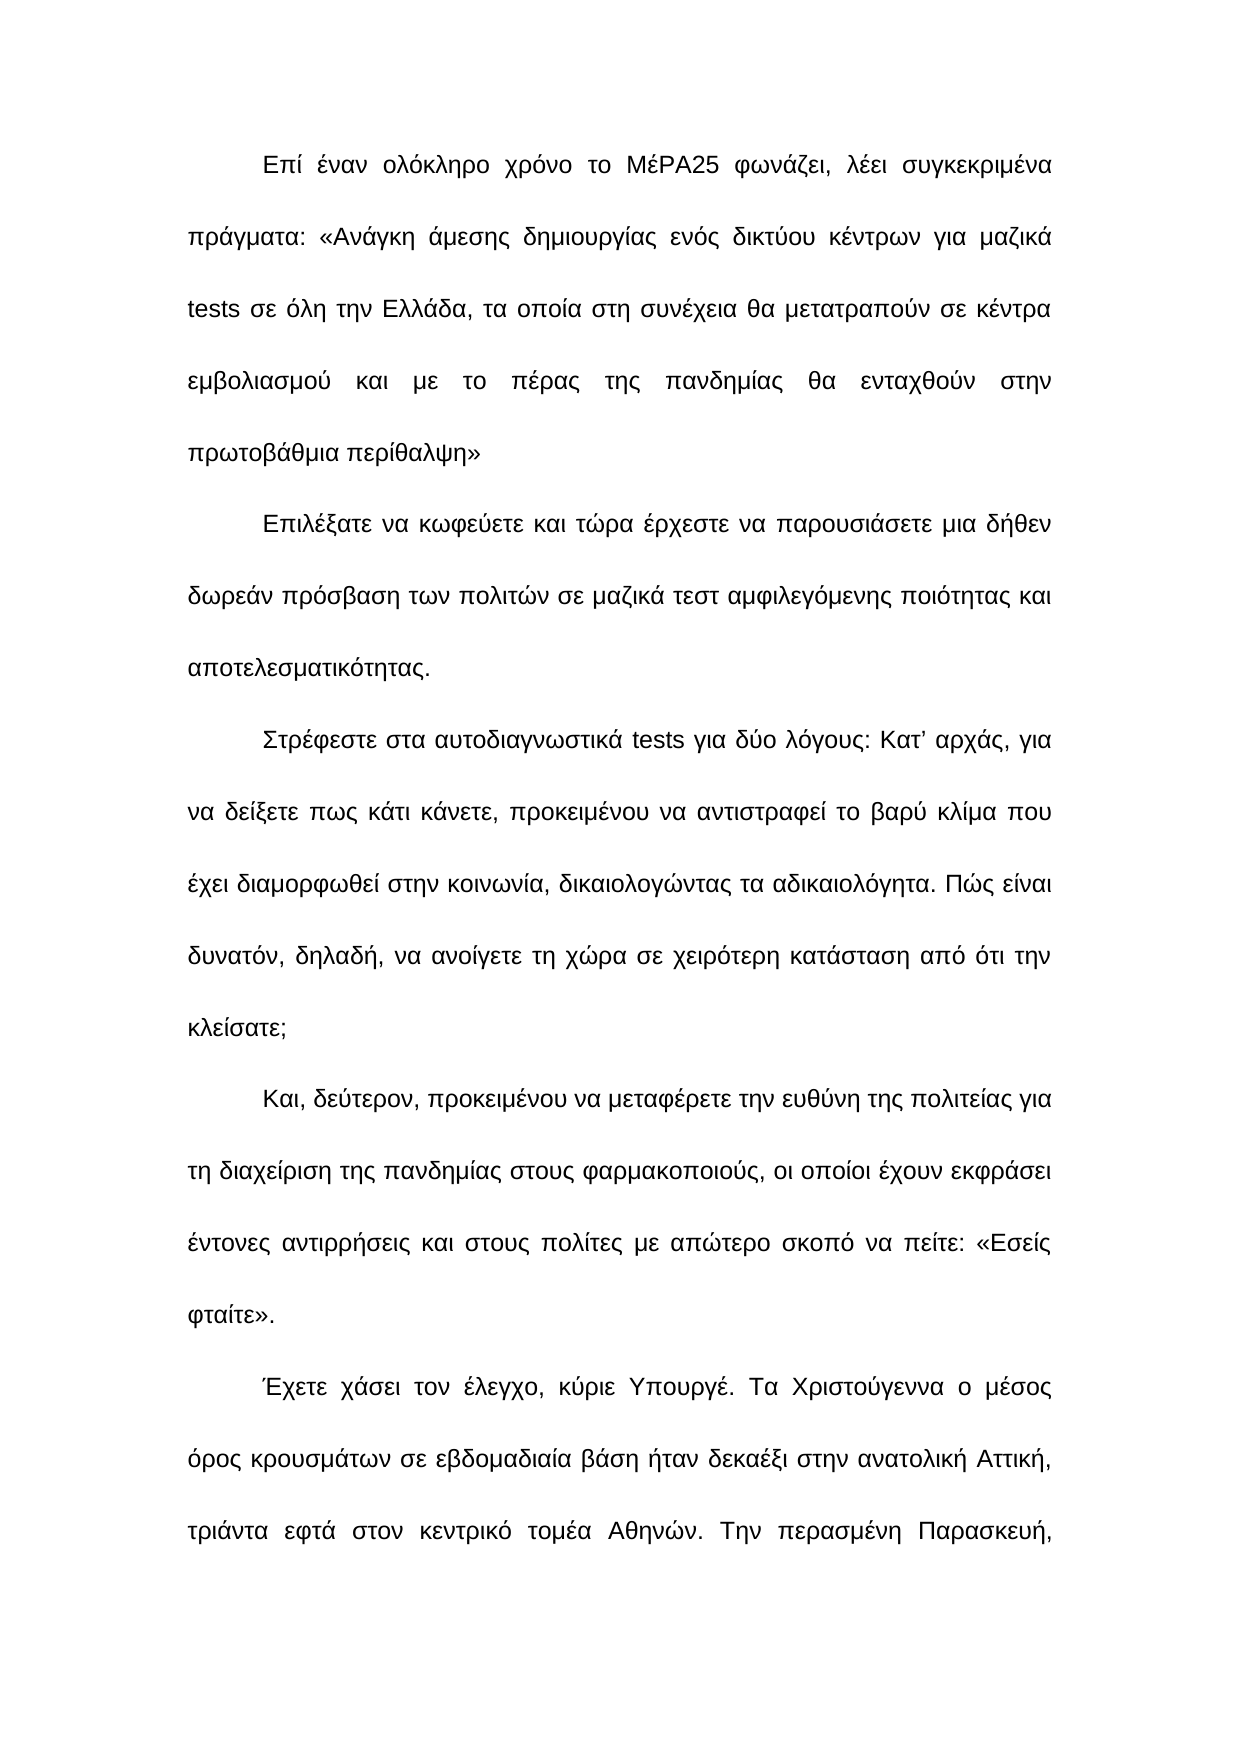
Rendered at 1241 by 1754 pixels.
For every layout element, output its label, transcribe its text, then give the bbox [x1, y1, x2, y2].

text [187, 1372, 1053, 1544]
text Και, δεύτερον, προκειμένου να μεταφέρετε την ευθύνη της πολιτείας για τη διαχείριση της πανδημίας στους φαρμακοποιούς, οι οποίοι έχουν εκφράσει έντονες αντιρρήσεις και στους πολίτες με απώτερο σκοπό να πείτε: «Εσείς φταίτε». [187, 1084, 1053, 1329]
text Επιλέξατε να κωφεύετε και τώρα έρχεστε να παρουσιάσετε μια δήθεν δωρεάν πρόσβαση των πολιτών σε μαζικά τεστ αμφιλεγόμενης ποιότητας και αποτελεσματικότητας. [187, 509, 1053, 682]
text Στρέφεστε στα αυτοδιαγνωστικά tests για δύο λόγους: Κατ’ αρχάς, για να δείξετε πως κάτι κάνετε, προκειμένου να αντιστραφεί το βαρύ κλίμα που έχει διαμορφωθεί στην κοινωνία, δικαιολογώντας τα αδικαιολόγητα. Πώς είναι δυνατόν, δηλαδή, να ανοίγετε τη χώρα σε χειρότερη κατάσταση από ότι την κλείσατε; [187, 725, 1053, 1041]
text Επί έναν ολόκληρο χρόνο το ΜέΡΑ25 φωνάζει, λέει συγκεκριμένα πράγματα: «Ανάγκη άμεσης δημιουργίας ενός δικτύου κέντρων για μαζικά tests σε όλη την Ελλάδα, τα οποία στη συνέχεια θα μετατραπούν σε κέντρα εμβολιασμού και με το πέρας της πανδημίας θα ενταχθούν στην πρωτοβάθμια περίθαλψη» [187, 150, 1053, 466]
